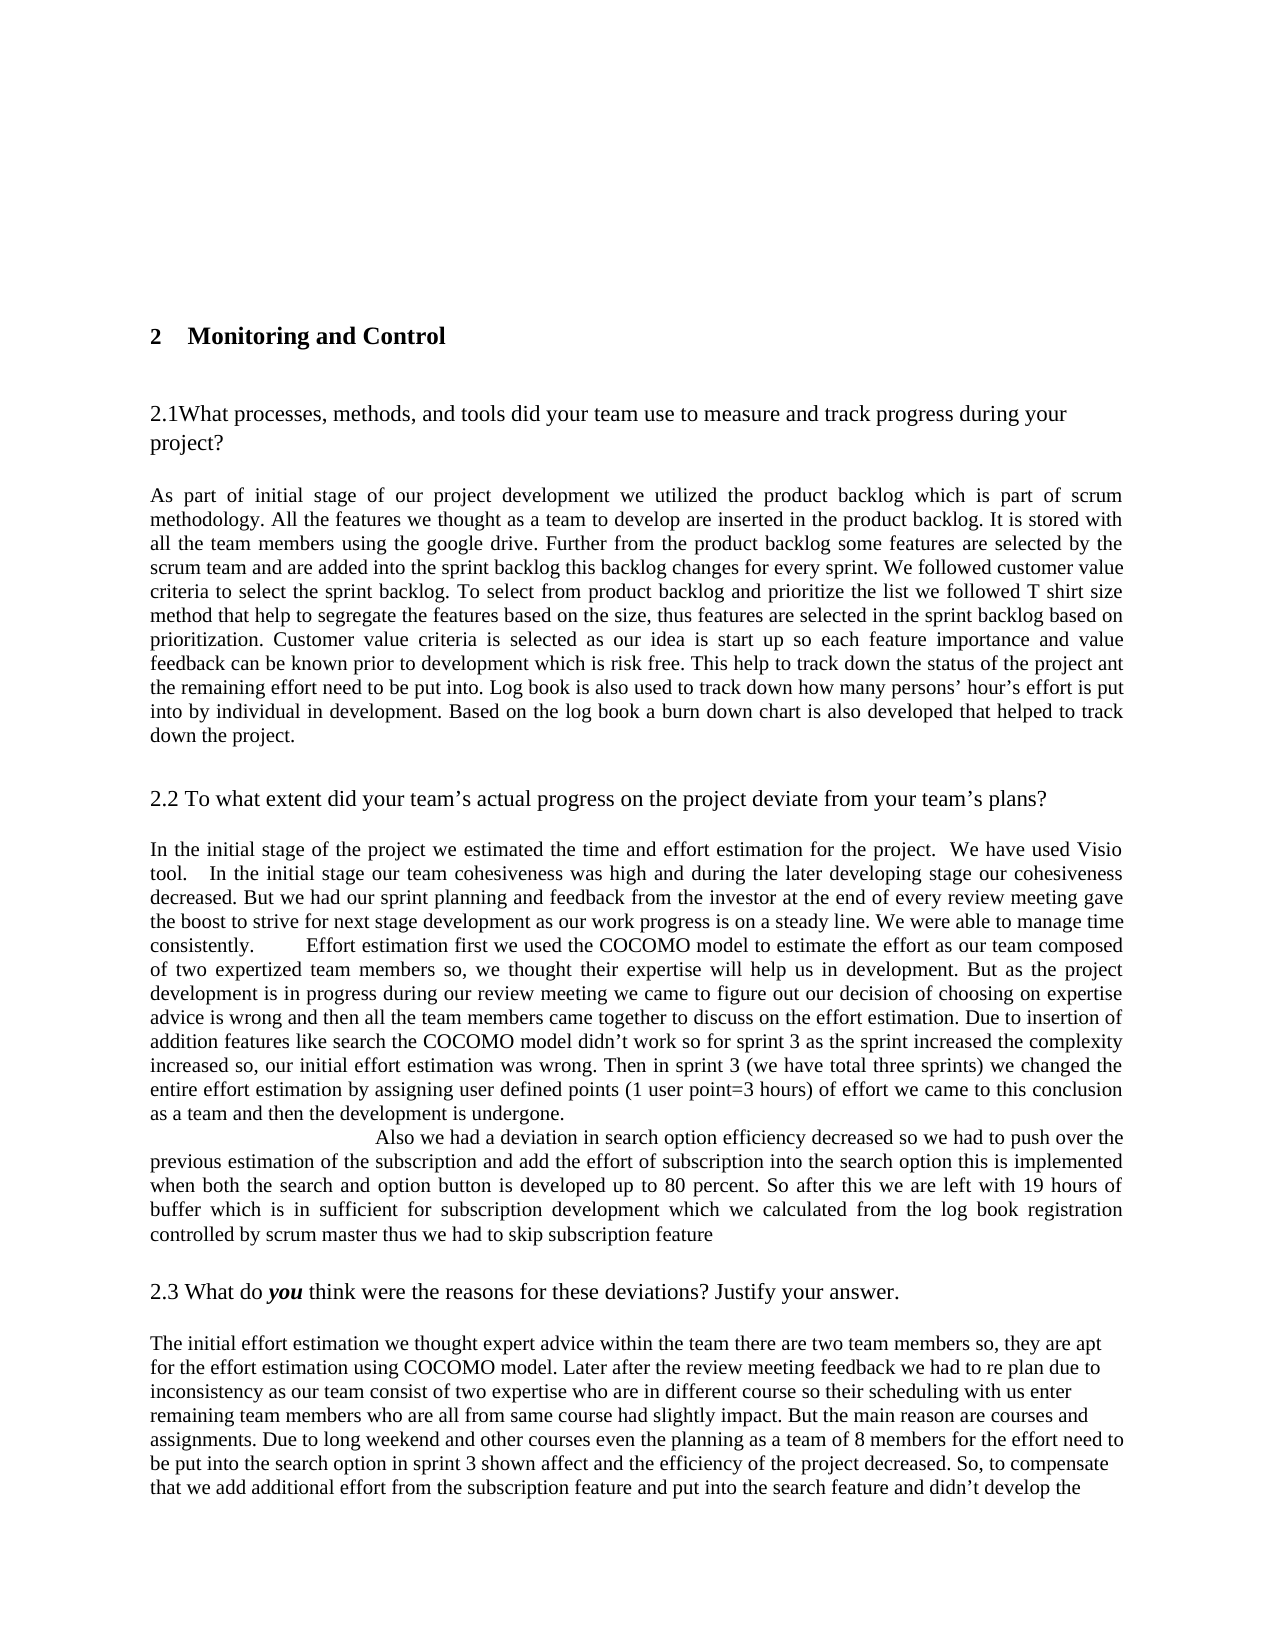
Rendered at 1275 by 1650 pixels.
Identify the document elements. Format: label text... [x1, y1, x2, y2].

text As part of initial stage of our project development we utilized the product backlog which is part of scrum methodology. All the features we thought as a team to develop are inserted in the product backlog. It is stored with all the team members using the google drive. Further from the product backlog some features are selected by the scrum team and are added into the sprint backlog this backlog changes for every sprint. We followed customer value criteria to select the sprint backlog. To select from product backlog and prioritize the list we followed T shirt size method that help to segregate the features based on the size, thus features are selected in the sprint backlog based on prioritization. Customer value criteria is selected as our idea is start up so each feature importance and value feedback can be known prior to development which is risk free. This help to track down the status of the project ant the remaining effort need to be put into. Log book is also used to track down how many persons’ hour’s effort is put into by individual in development. Based on the log book a burn down chart is also developed that helped to track down the project. [150, 483, 1125, 747]
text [150, 1331, 1125, 1499]
text 2.2 To what extent did your team’s actual progress on the project deviate from your team’s plans? [150, 776, 1125, 811]
list 2.1What processes, methods, and tools did your team use to measure and track progress during your project? [150, 400, 1125, 458]
text In the initial stage of the project we estimated the time and effort estimation for the project. We have used Visio tool. In the initial stage our team cohesiveness was high and during the later developing stage our cohesiveness decreased. But we had our sprint planning and feedback from the investor at the end of every review meeting gave the boost to strive for next stage development as our work progress is on a steady line. We were able to manage time consistently. Effort estimation first we used the COCOMO model to estimate the effort as our team composed of two expertized team members so, we thought their expertise will help us in development. But as the project development is in progress during our review meeting we came to figure out our decision of choosing on expertise advice is wrong and then all the team members came together to discuss on the effort estimation. Due to insertion of addition features like search the COCOMO model didn’t work so for sprint 3 as the sprint increased the complexity increased so, our initial effort estimation was wrong. Then in sprint 3 (we have total three sprints) we changed the entire effort estimation by assigning user defined points (1 user point=3 hours) of effort we came to this conclusion as a team and then the development is undergone. Also we had a deviation in search option efficiency decreased so we had to push over the previous estimation of the subscription and add the effort of subscription into the search option this is implemented when both the search and option button is developed up to 80 percent. So after this we are left with 19 hours of buffer which is in sufficient for subscription development which we calculated from the log book registration controlled by scrum master thus we had to skip subscription feature [150, 836, 1125, 1246]
list Monitoring and Control [150, 300, 1125, 350]
text 2.3 What do you think were the reasons for these deviations? Justify your answer. [150, 1271, 1125, 1306]
